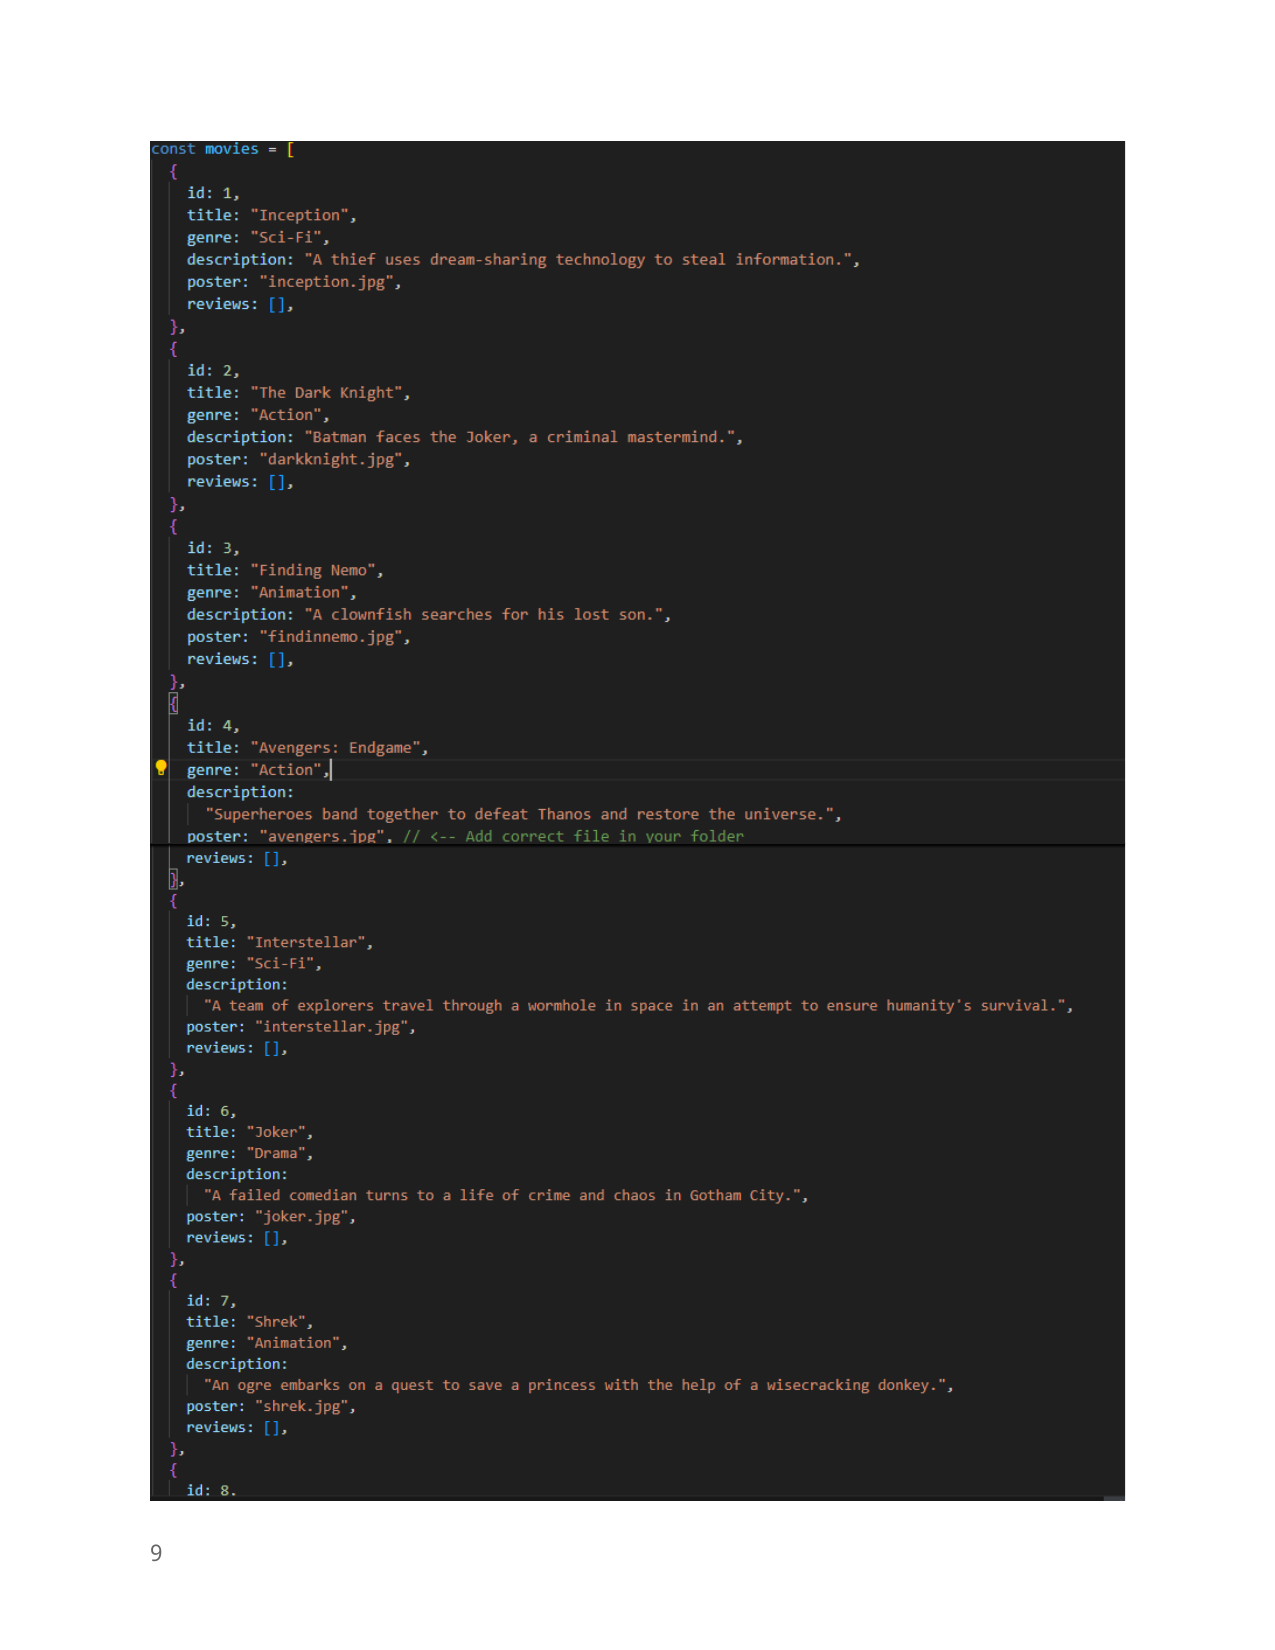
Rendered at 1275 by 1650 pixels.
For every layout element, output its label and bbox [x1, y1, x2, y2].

picture [150, 141, 1125, 1501]
